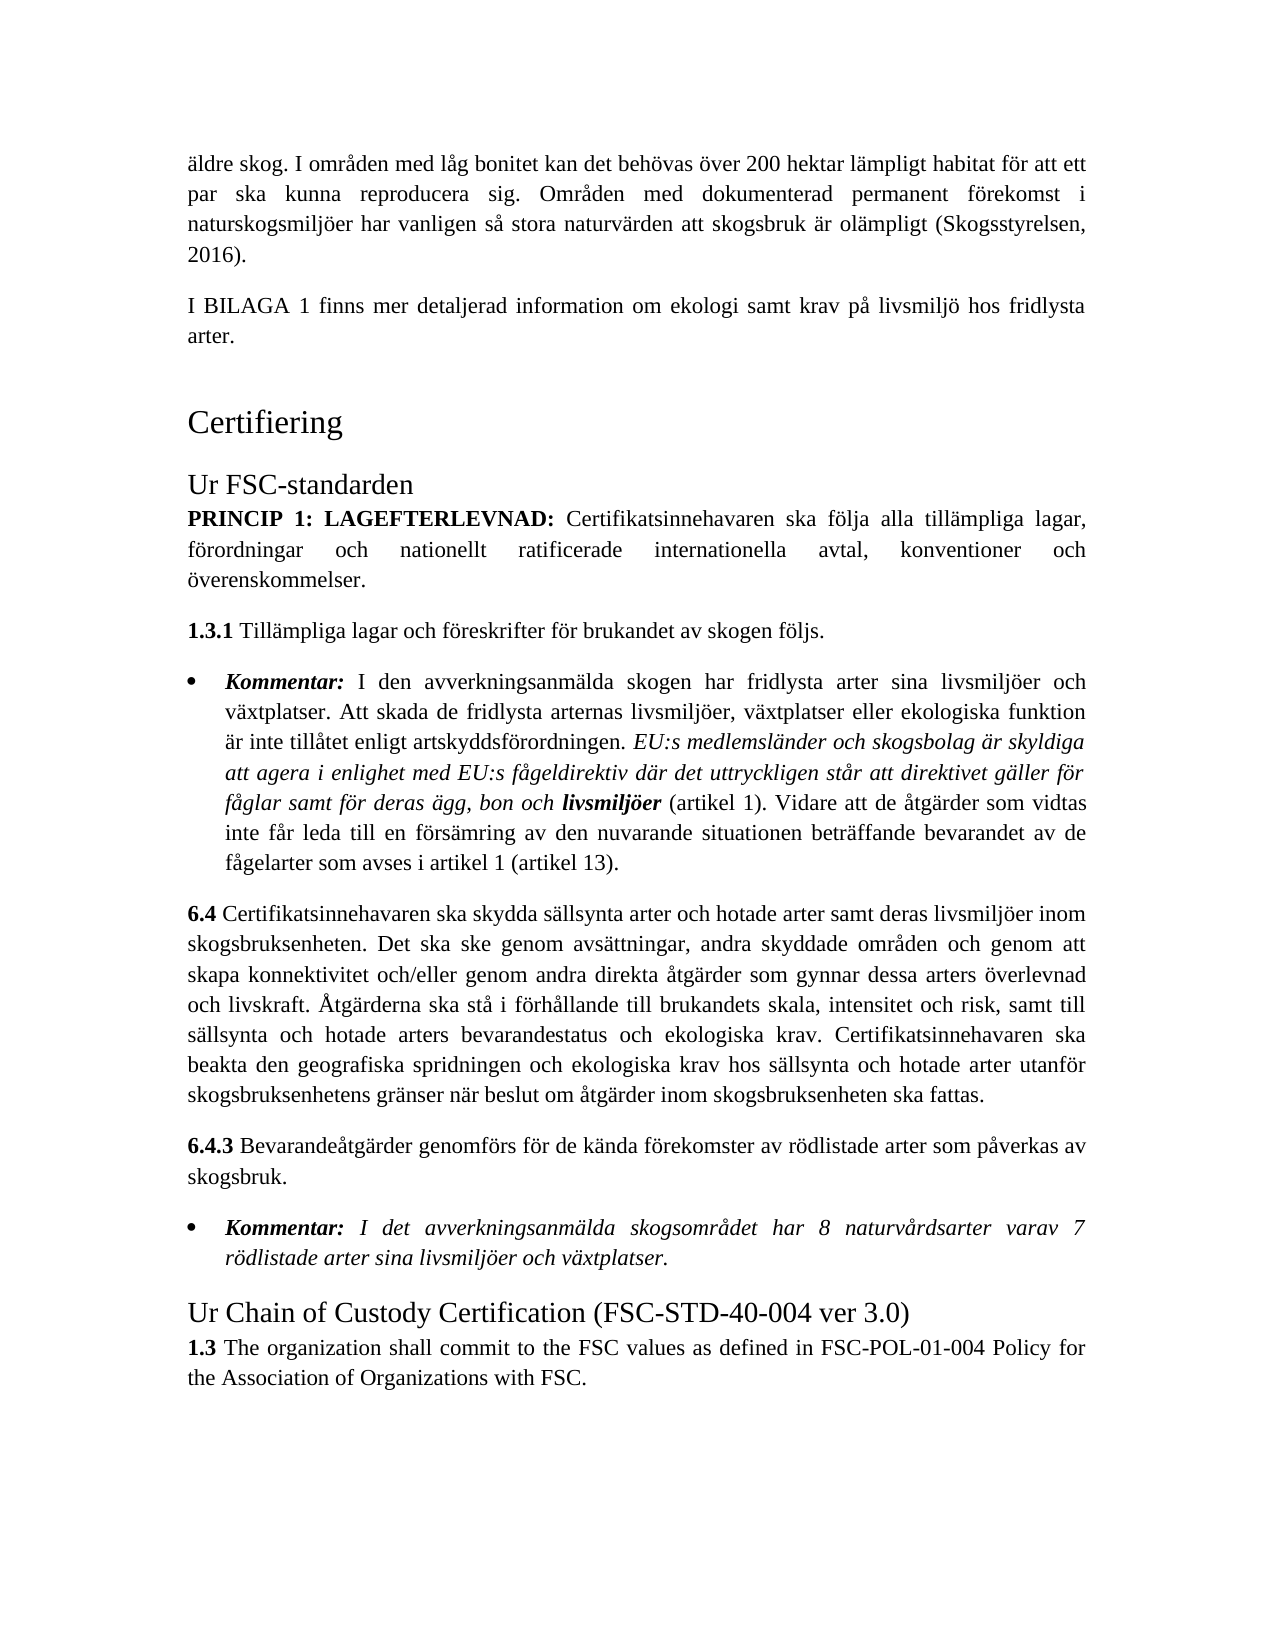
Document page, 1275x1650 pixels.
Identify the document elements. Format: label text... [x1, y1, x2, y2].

text 6.4.3 Bevarandeåtgärder genomförs för de kända förekomster av rödlistade arter som påverkas av skogsbruk. [187, 1133, 1087, 1189]
subtitle Ur FSC-standarden [187, 467, 1087, 501]
subtitle Certifiering [187, 402, 1087, 440]
text 1.3 The organization shall commit to the FSC values as defined in FSC-POL-01-004 Policy for the Association of Organizations with FSC. [187, 1334, 1087, 1390]
subtitle Ur Chain of Custody Certification (FSC-STD-40-004 ver 3.0) [187, 1295, 1087, 1329]
list Kommentar: I den avverkningsanmälda skogen har fridlysta arter sina livsmiljöer och växtplatser. Att skada de fridlysta arternas livsmiljöer, växtplatser eller ekologiska funktion är inte tillåtet enligt artskyddsförordningen. EU:s medlemsländer och skogsbolag är skyldiga att agera i enlighet med EU:s fågeldirektiv där det uttryckligen står att direktivet gäller för fåglar samt för deras ägg, bon och livsmiljöer (artikel 1). Vidare att de åtgärder som vidtas inte får leda till en försämring av den nuvarande situationen beträffande bevarandet av de fågelarter som avses i artikel 1 (artikel 13). [187, 668, 1087, 876]
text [187, 150, 1087, 267]
list Kommentar: I det avverkningsanmälda skogsområdet har 8 naturvårdsarter varav 7 rödlistade arter sina livsmiljöer och växtplatser. [187, 1214, 1087, 1270]
text PRINCIP 1: LAGEFTERLEVNAD: Certifikatsinnehavaren ska följa alla tillämpliga lagar, förordningar och nationellt ratificerade internationella avtal, konventioner och överenskommelser. [187, 506, 1087, 592]
text 1.3.1 Tillämpliga lagar och föreskrifter för brukandet av skogen följs. [187, 617, 1087, 643]
text 6.4 Certifikatsinnehavaren ska skydda sällsynta arter och hotade arter samt deras livsmiljöer inom skogsbruksenheten. Det ska ske genom avsättningar, andra skyddade områden och genom att skapa konnektivitet och/eller genom andra direkta åtgärder som gynnar dessa arters överlevnad och livskraft. Åtgärderna ska stå i förhållande till brukandets skala, intensitet och risk, samt till sällsynta och hotade arters bevarandestatus och ekologiska krav. Certifikatsinnehavaren ska beakta den geografiska spridningen och ekologiska krav hos sällsynta och hotade arter utanför skogsbruksenhetens gränser när beslut om åtgärder inom skogsbruksenheten ska fattas. [187, 900, 1087, 1108]
text I BILAGA 1 finns mer detaljerad information om ekologi samt krav på livsmiljö hos fridlysta arter. [187, 292, 1087, 348]
